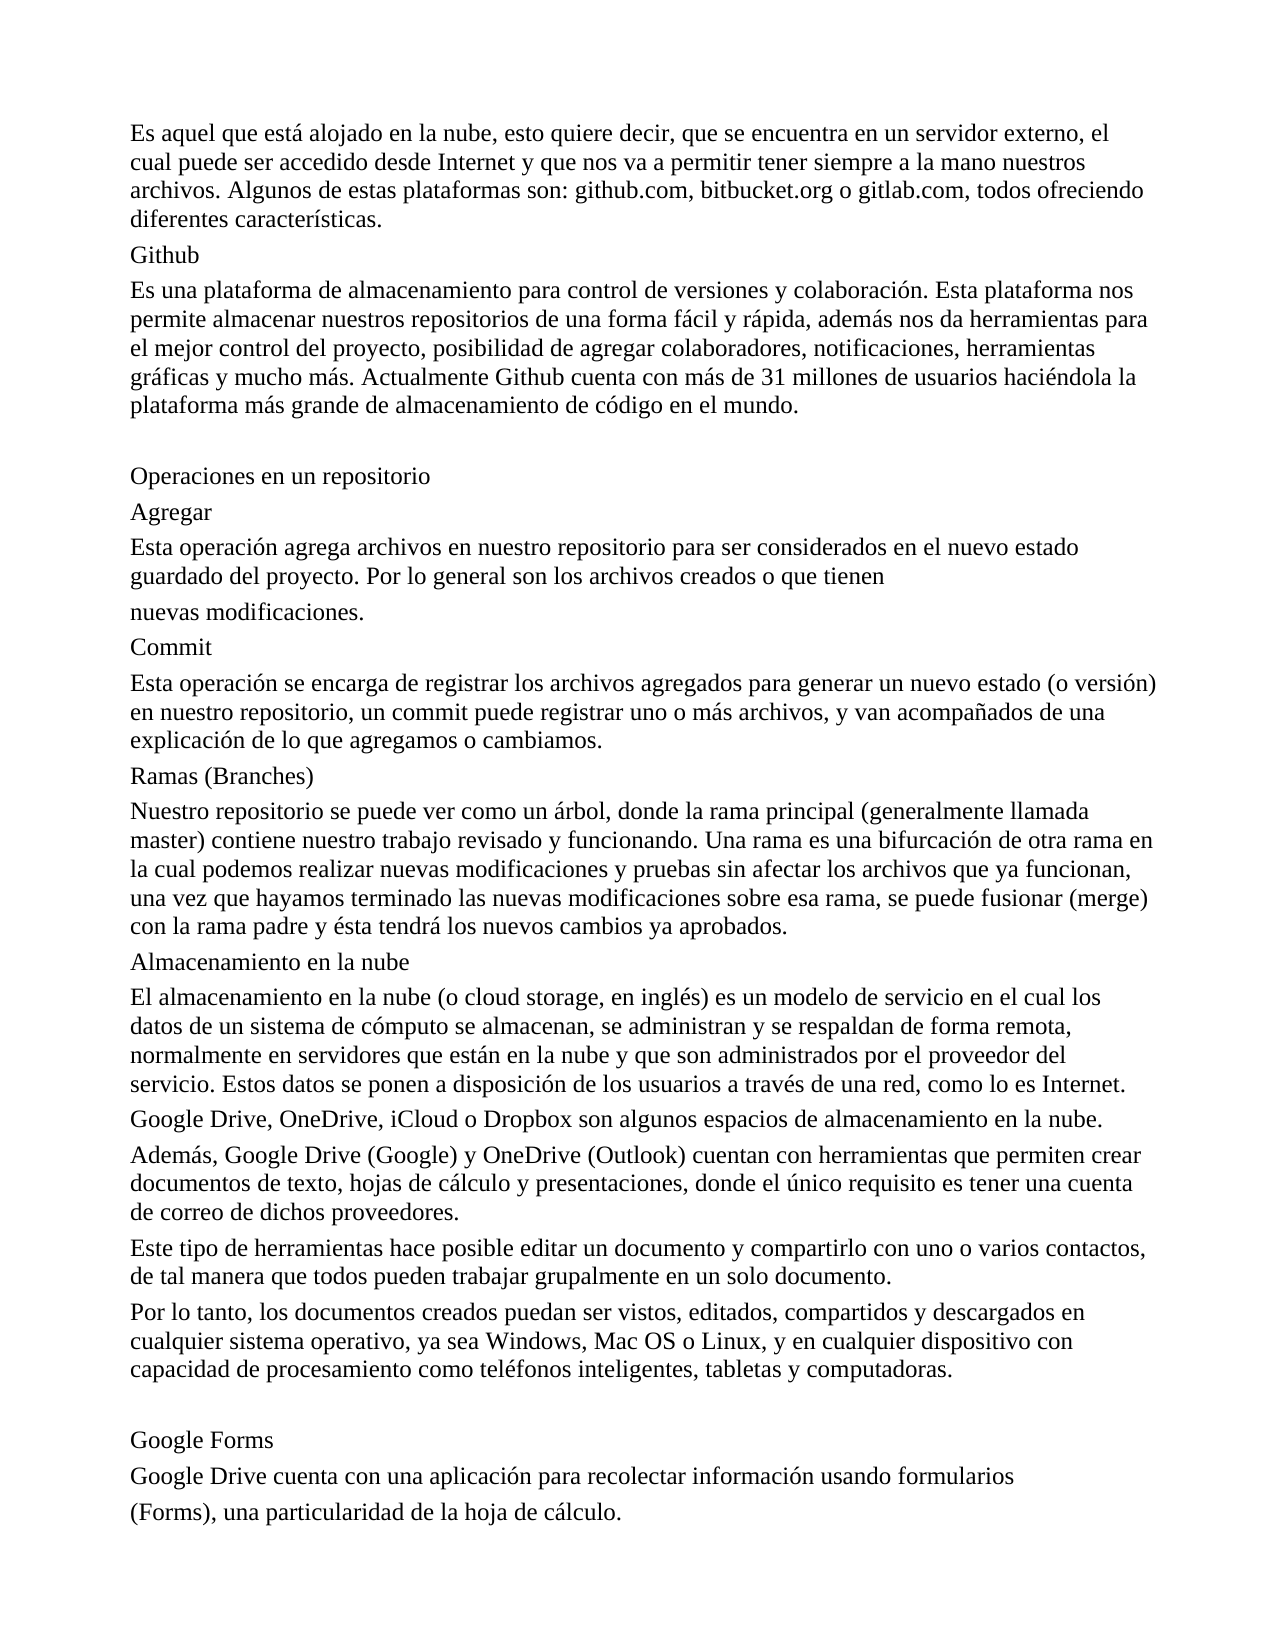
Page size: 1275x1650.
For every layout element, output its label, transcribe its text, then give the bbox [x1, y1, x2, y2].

text Github [130, 240, 1157, 269]
text El almacenamiento en la nube (o cloud storage, en inglés) es un modelo de servicio en el cual los datos de un sistema de cómputo se almacenan, se administran y se respaldan de forma remota, normalmente en servidores que están en la nube y que son administrados por el proveedor del servicio. Estos datos se ponen a disposición de los usuarios a través de una red, como lo es Internet. [130, 982, 1157, 1097]
text Agregar [130, 497, 1157, 526]
text Esta operación agrega archivos en nuestro repositorio para ser considerados en el nuevo estado guardado del proyecto. Por lo general son los archivos creados o que tienen [130, 532, 1157, 590]
text Ramas (Branches) [130, 761, 1157, 789]
text Además, Google Drive (Google) y OneDrive (Outlook) cuentan con herramientas que permiten crear documentos de texto, hojas de cálculo y presentaciones, donde el único requisito es tener una cuenta de correo de dichos proveedores. [130, 1140, 1157, 1226]
text nuevas modificaciones. [130, 597, 1157, 626]
text Este tipo de herramientas hace posible editar un documento y compartirlo con uno o varios contactos, de tal manera que todos pueden trabajar grupalmente en un solo documento. [130, 1233, 1157, 1290]
text Es una plataforma de almacenamiento para control de versiones y colaboración. Esta plataforma nos permite almacenar nuestros repositorios de una forma fácil y rápida, además nos da herramientas para el mejor control del proyecto, posibilidad de agregar colaboradores, notificaciones, herramientas gráficas y mucho más. Actualmente Github cuenta con más de 31 millones de usuarios haciéndola la plataforma más grande de almacenamiento de código en el mundo. [130, 275, 1157, 419]
text Operaciones en un repositorio [130, 461, 1157, 490]
text Es aquel que está alojado en la nube, esto quiere decir, que se encuentra en un servidor externo, el cual puede ser accedido desde Internet y que nos va a permitir tener siempre a la mano nuestros archivos. Algunos de estas plataformas son: github.com, bitbucket.org o gitlab.com, todos ofreciendo diferentes características. [130, 118, 1157, 233]
text Esta operación se encarga de registrar los archivos agregados para generar un nuevo estado (o versión) en nuestro repositorio, un commit puede registrar uno o más archivos, y van acompañados de una explicación de lo que agregamos o cambiamos. [130, 668, 1157, 754]
text Almacenamiento en la nube [130, 947, 1157, 976]
text Por lo tanto, los documentos creados puedan ser vistos, editados, compartidos y descargados en cualquier sistema operativo, ya sea Windows, Mac OS o Linux, y en cualquier dispositivo con capacidad de procesamiento como teléfonos inteligentes, tabletas y computadoras. [130, 1297, 1157, 1383]
text Google Drive, OneDrive, iCloud o Dropbox son algunos espacios de almacenamiento en la nube. [130, 1104, 1157, 1133]
text Commit [130, 632, 1157, 661]
text Nuestro repositorio se puede ver como un árbol, donde la rama principal (generalmente llamada master) contiene nuestro trabajo revisado y funcionando. Una rama es una bifurcación de otra rama en la cual podemos realizar nuevas modificaciones y pruebas sin afectar los archivos que ya funcionan, una vez que hayamos terminado las nuevas modificaciones sobre esa rama, se puede fusionar (merge) con la rama padre y ésta tendrá los nuevos cambios ya aprobados. [130, 796, 1157, 940]
text (Forms), una particularidad de la hoja de cálculo. [130, 1497, 1157, 1525]
text Google Forms [130, 1426, 1157, 1454]
text Google Drive cuenta con una aplicación para recolectar información usando formularios [130, 1461, 1157, 1490]
